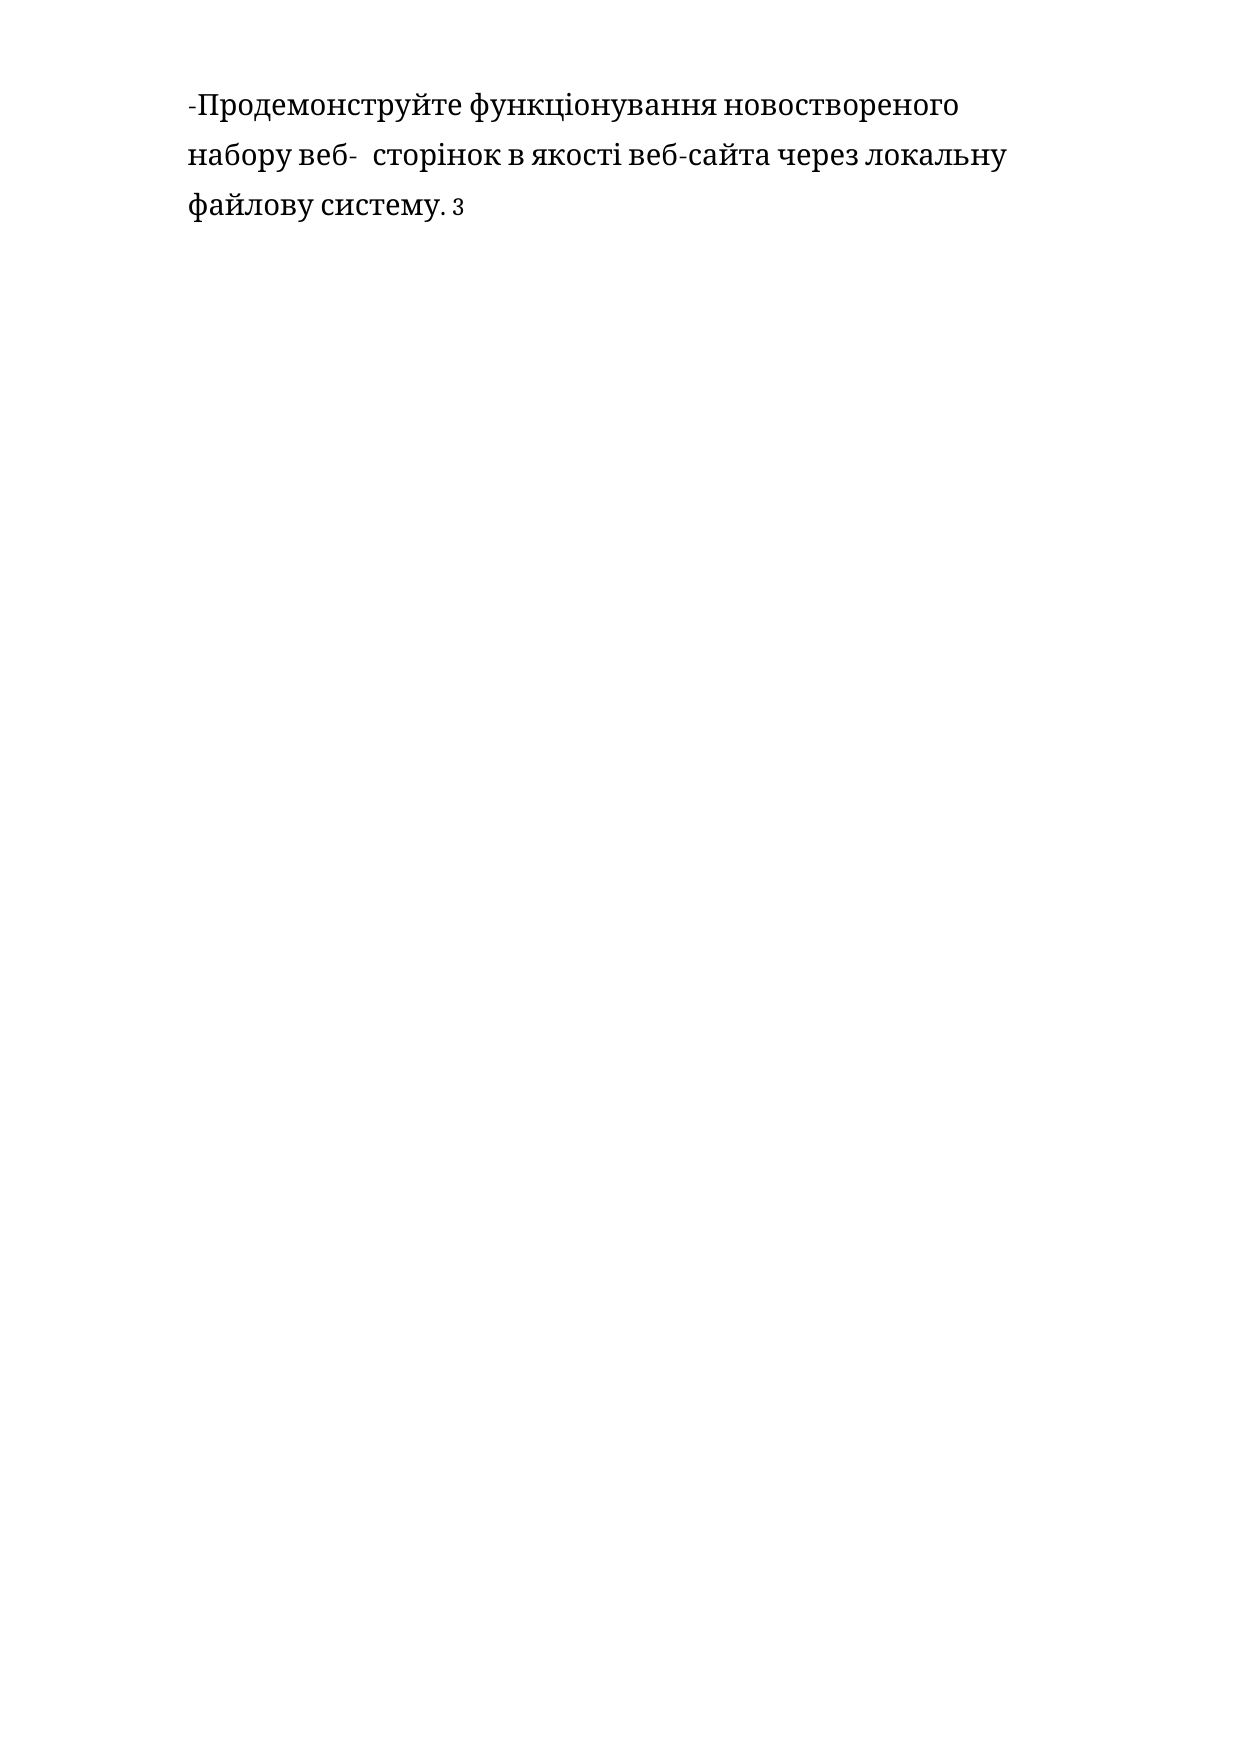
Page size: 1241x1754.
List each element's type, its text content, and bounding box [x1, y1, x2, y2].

text -Продемонструйте функціонування новоствореного набору веб- сторінок в якості веб-сайта через локальну файлову систему. 3 [187, 76, 1023, 226]
